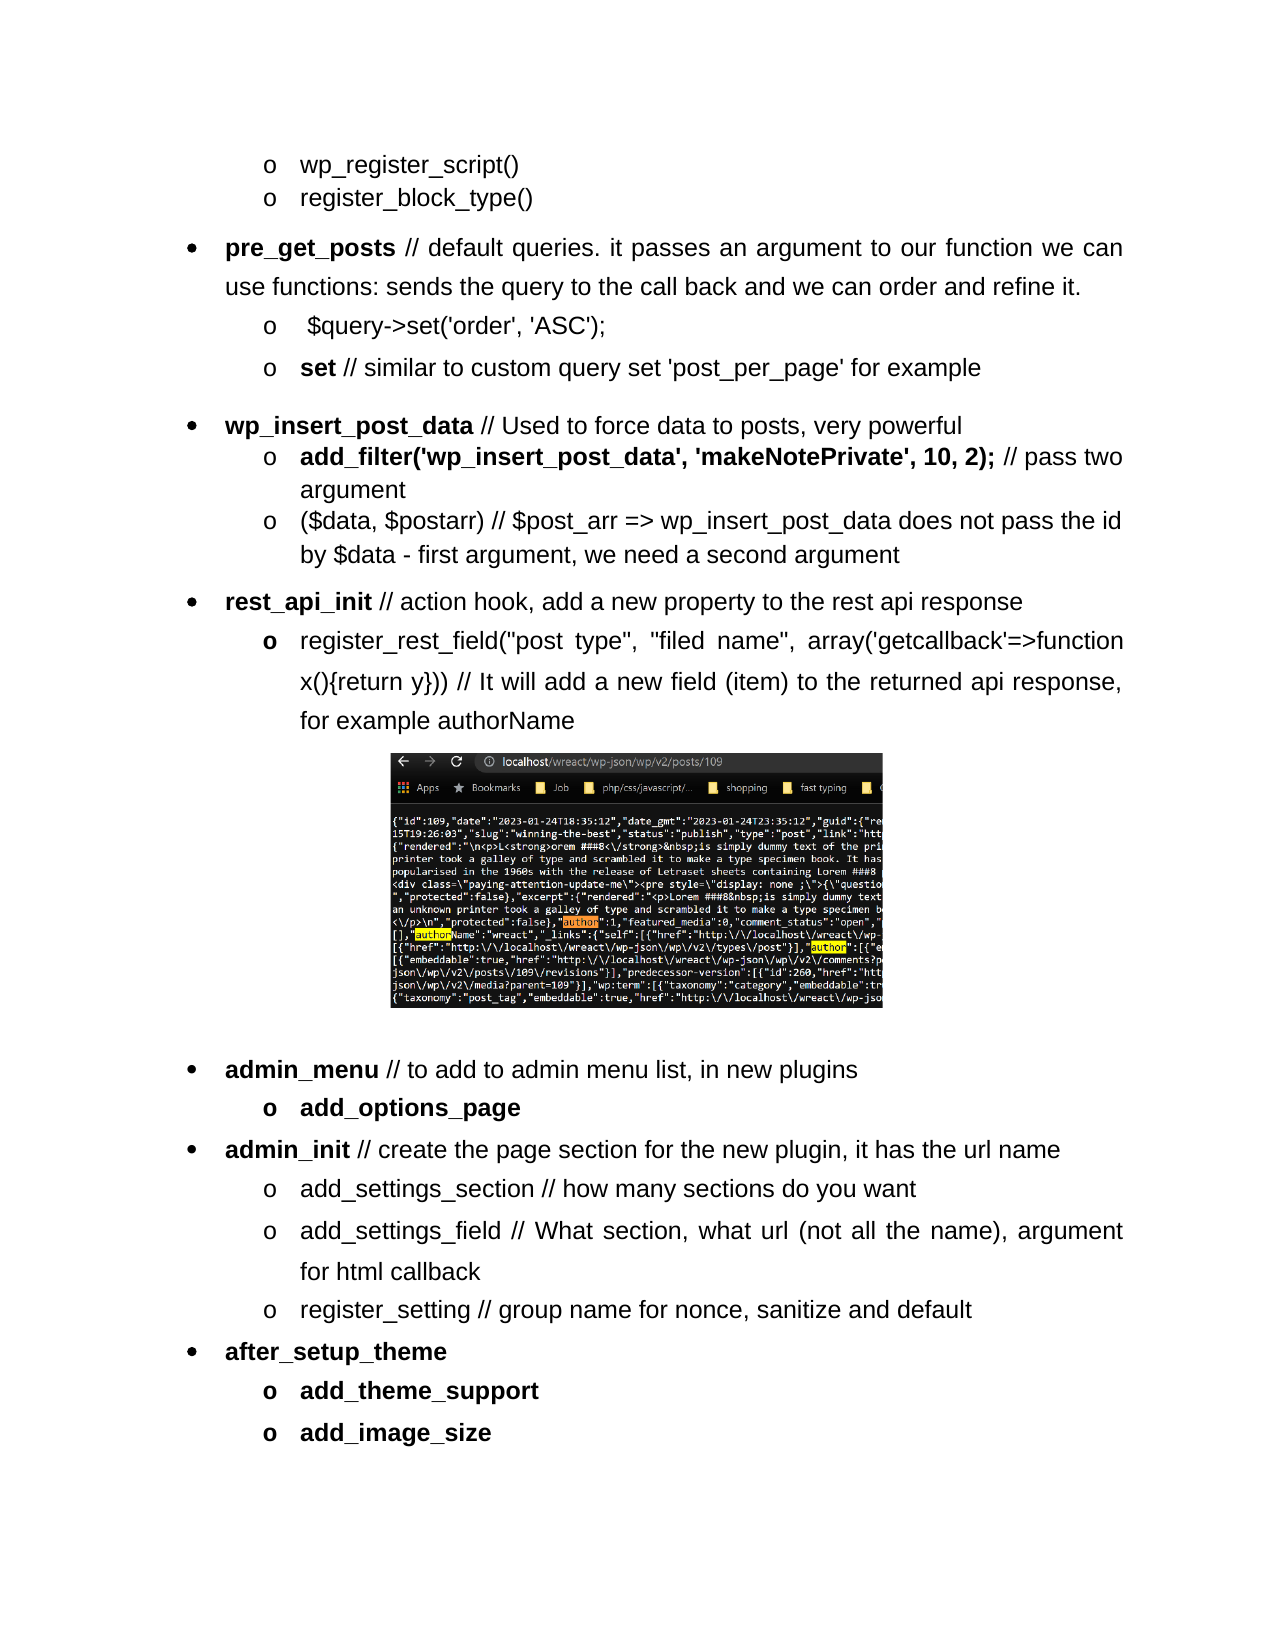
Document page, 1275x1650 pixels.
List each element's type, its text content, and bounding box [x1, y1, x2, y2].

text after_setup_theme [187, 1337, 1125, 1366]
list set // similar to custom query set 'post_per_page' for example [262, 353, 1125, 383]
list add_settings_field // What section, what url (not all the name), argument for html callback [262, 1216, 1125, 1285]
list ($data, $postarr) // $post_arr => wp_insert_post_data does not pass the id by $data - first argument, we need a second argument [262, 506, 1125, 568]
list register_rest_field("post type", "filed name", array('getcallback'=>function x(){return y})) // It will add a new field (item) to the returned api response, for example authorName [262, 626, 1125, 734]
list add_filter('wp_insert_post_data', 'makeNotePrivate', 10, 2); // pass two argument [262, 442, 1125, 504]
list wp_register_script() [262, 150, 1125, 181]
text admin_menu // to add to admin menu list, in new plugins [187, 1054, 1125, 1083]
list add_image_size [262, 1417, 1125, 1448]
list add_settings_section // how many sections do you want [262, 1174, 1125, 1205]
text rest_api_init // action hook, add a new property to the rest api response [187, 587, 1125, 616]
list add_theme_support [262, 1376, 1125, 1407]
list add_options_page [262, 1093, 1125, 1124]
text pre_get_posts // default queries. it passes an argument to our function we can use functions: sends the query to the call back and we can order and refine it. [187, 233, 1125, 301]
list $query->set('order', 'ASC'); [262, 311, 1125, 342]
list wp_insert_post_data // Used to force data to posts, very powerful [187, 411, 1125, 440]
picture [389, 753, 883, 1007]
text admin_init // create the page section for the new plugin, it has the url name [187, 1135, 1125, 1164]
list register_setting // group name for nonce, sanitize and default [262, 1295, 1125, 1326]
list register_block_type() [262, 183, 1125, 214]
